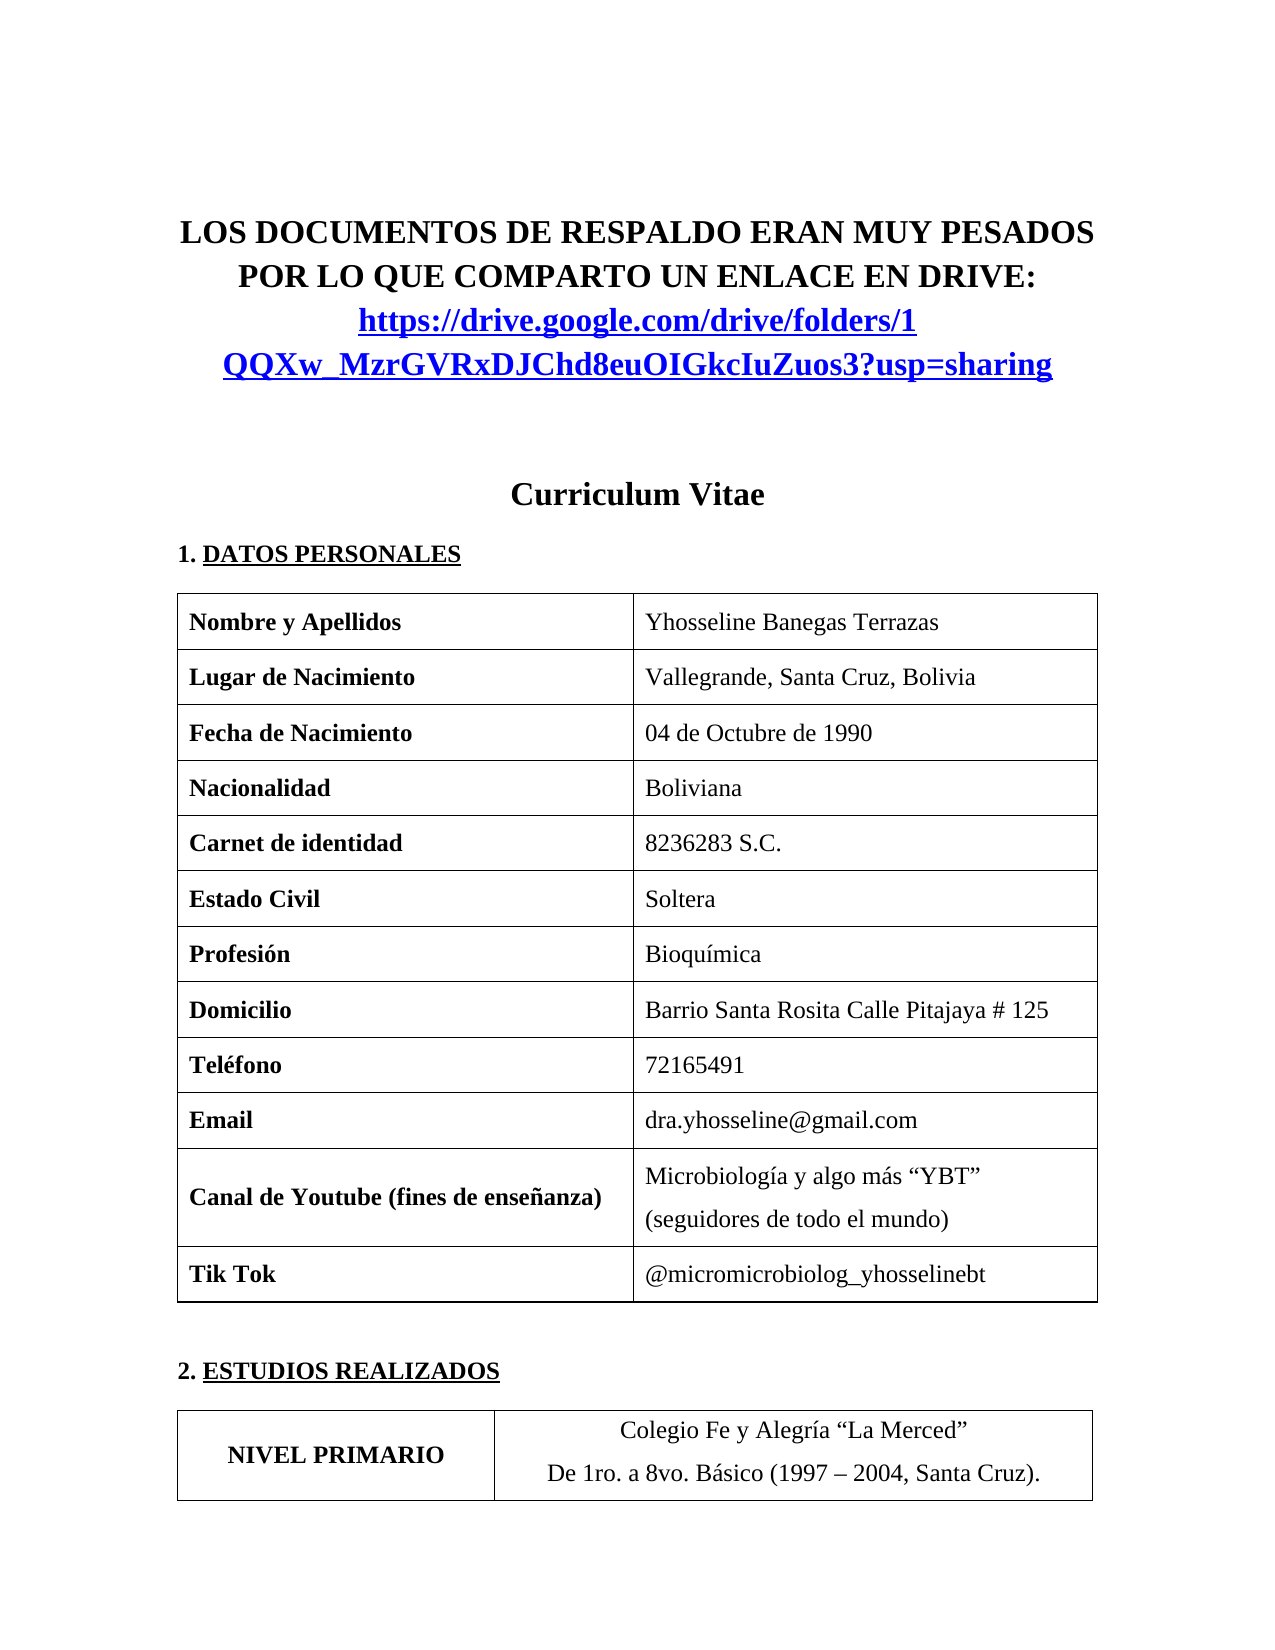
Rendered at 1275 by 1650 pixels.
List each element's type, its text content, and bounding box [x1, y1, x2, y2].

table_cell Fecha de Nacimiento [178, 705, 633, 759]
text Curriculum Vitae [177, 474, 1098, 513]
table_cell Soltera [634, 871, 1097, 926]
table_cell Estado Civil [178, 871, 633, 926]
table_cell Boliviana [634, 761, 1097, 815]
table_header Nombre y Apellidos [178, 594, 633, 649]
table_cell 8236283 S.C. [634, 816, 1097, 870]
table_cell Canal de Youtube (fines de enseñanza) [178, 1149, 633, 1246]
table_cell Nacionalidad [178, 761, 633, 815]
table_cell Vallegrande, Santa Cruz, Bolivia [634, 650, 1097, 704]
text 2. ESTUDIOS REALIZADOS [177, 1356, 1098, 1385]
table_cell Email [178, 1093, 633, 1147]
text 1. DATOS PERSONALES [177, 539, 1098, 568]
table_cell Domicilio [178, 982, 633, 1037]
table_cell Bioquímica [634, 927, 1097, 981]
table_cell Teléfono [178, 1038, 633, 1092]
table_cell @micromicrobiolog_yhosselinebt [634, 1247, 1097, 1301]
table_cell Carnet de identidad [178, 816, 633, 870]
table_header Yhosseline Banegas Terrazas [634, 594, 1097, 649]
table_cell Profesión [178, 927, 633, 981]
table_cell dra.yhosseline@gmail.com [634, 1093, 1097, 1147]
text LOS DOCUMENTOS DE RESPALDO ERAN MUY PESADOS POR LO QUE COMPARTO UN ENLACE EN DRIVE: https://drive.google.com/drive/folders/1QQXw_MzrGVRxDJChd8euOIGkcIuZuos3?usp=sharing [177, 212, 1098, 383]
table_cell Barrio Santa Rosita Calle Pitajaya # 125 [634, 982, 1097, 1037]
table_cell Microbiología y algo más “YBT” (seguidores de todo el mundo) [634, 1149, 1097, 1246]
table_header Colegio Fe y Alegría “La Merced” De 1ro. a 8vo. Básico (1997 – 2004, Santa Cruz). [495, 1411, 1092, 1500]
table_cell Lugar de Nacimiento [178, 650, 633, 704]
table_cell 04 de Octubre de 1990 [634, 705, 1097, 759]
table_cell Tik Tok [178, 1247, 633, 1301]
table_header NIVEL PRIMARIO [178, 1411, 494, 1500]
table_cell 72165491 [634, 1038, 1097, 1092]
